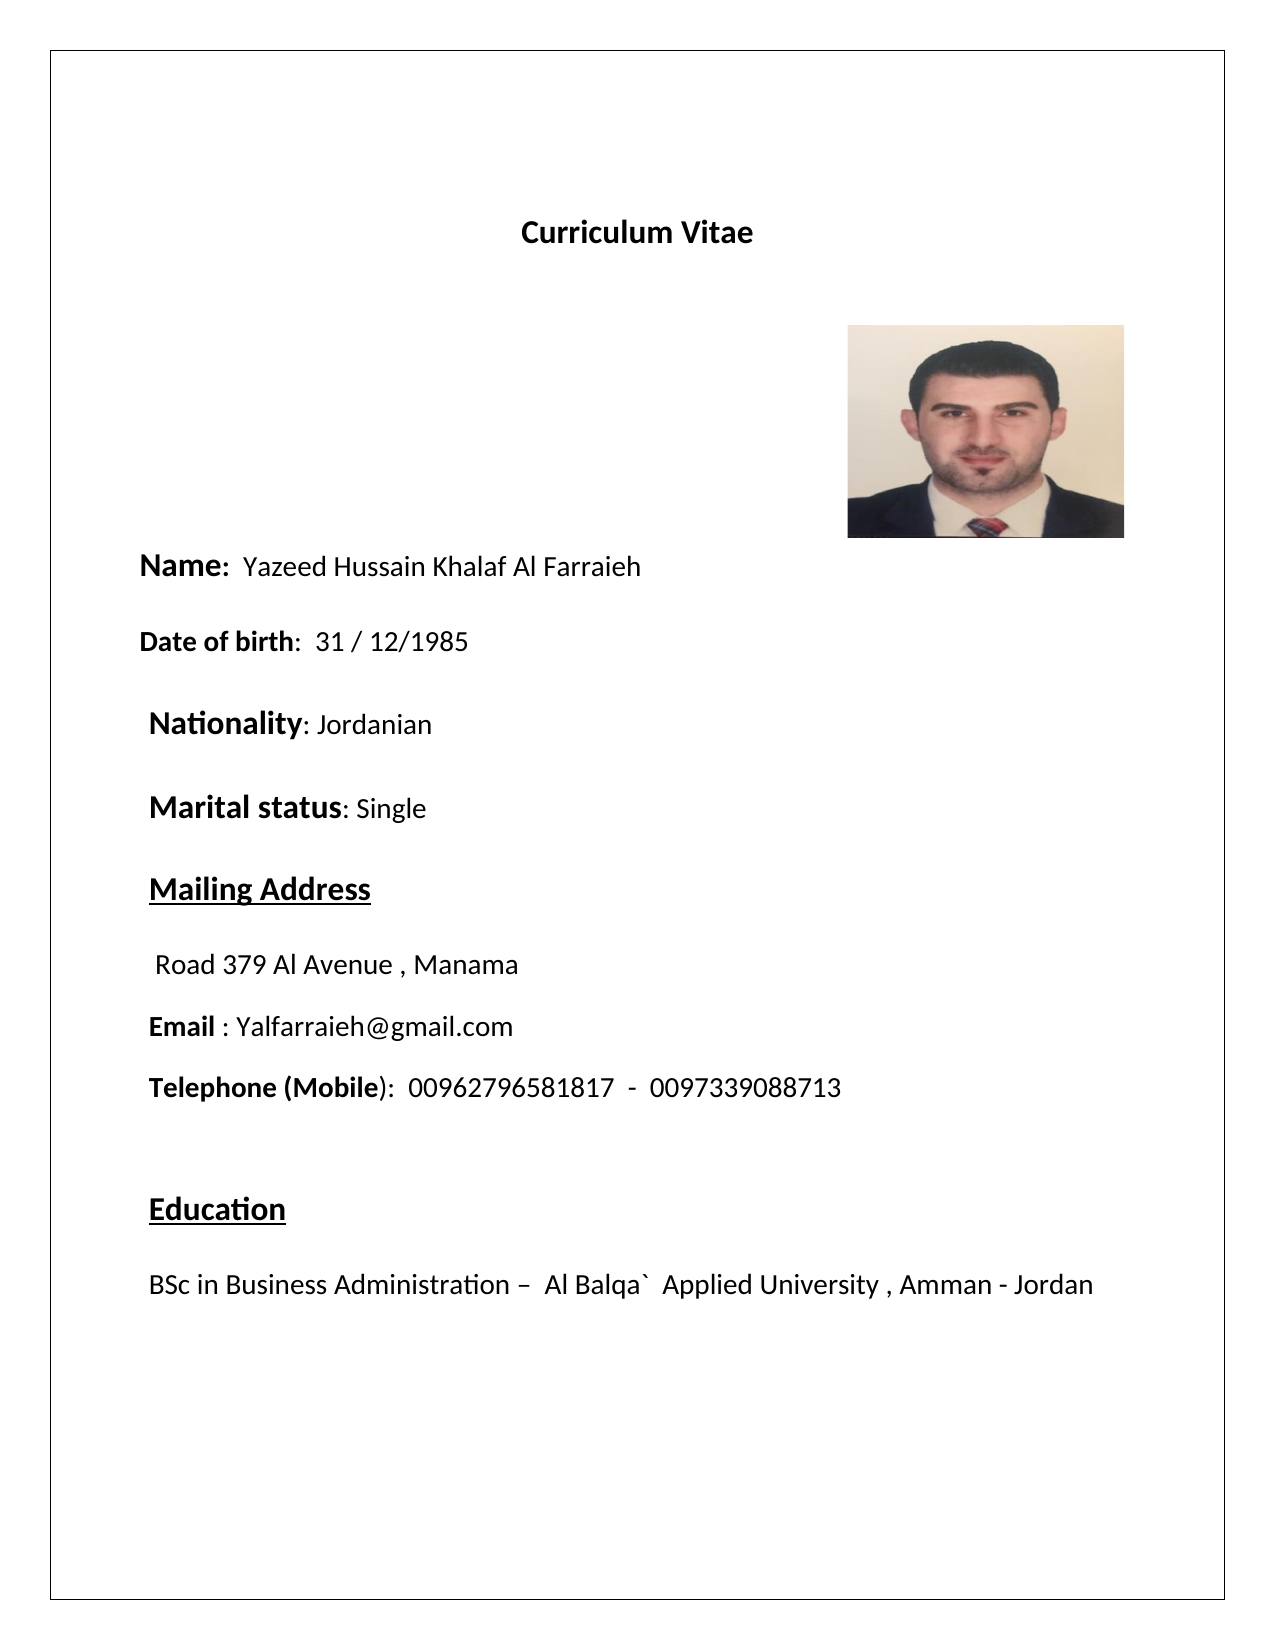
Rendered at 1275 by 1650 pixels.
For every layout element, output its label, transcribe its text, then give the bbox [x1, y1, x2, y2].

text Date of birth: 31 / 12/1985 [133, 623, 1124, 658]
subtitle Mailing Address [148, 868, 1124, 908]
text Nationality: Jordanian [148, 702, 1124, 743]
picture [847, 325, 1125, 538]
text Telephone (Mobile): 00962796581817 - 0097339088713 [148, 1069, 1124, 1105]
text Road 379 Al Avenue , Manama [148, 946, 1124, 982]
text Email : Yalfarraieh@gmail.com [148, 1008, 1124, 1043]
text Curriculum Vitae [150, 211, 1124, 252]
text BSc in Business Administration – Al Balqa` Applied University , Amman - Jordan [148, 1266, 1124, 1302]
subtitle Education [148, 1188, 1124, 1229]
text Name: Yazeed Hussain Khalaf Al Farraieh [133, 544, 1124, 584]
text Marital status: Single [148, 786, 1124, 826]
